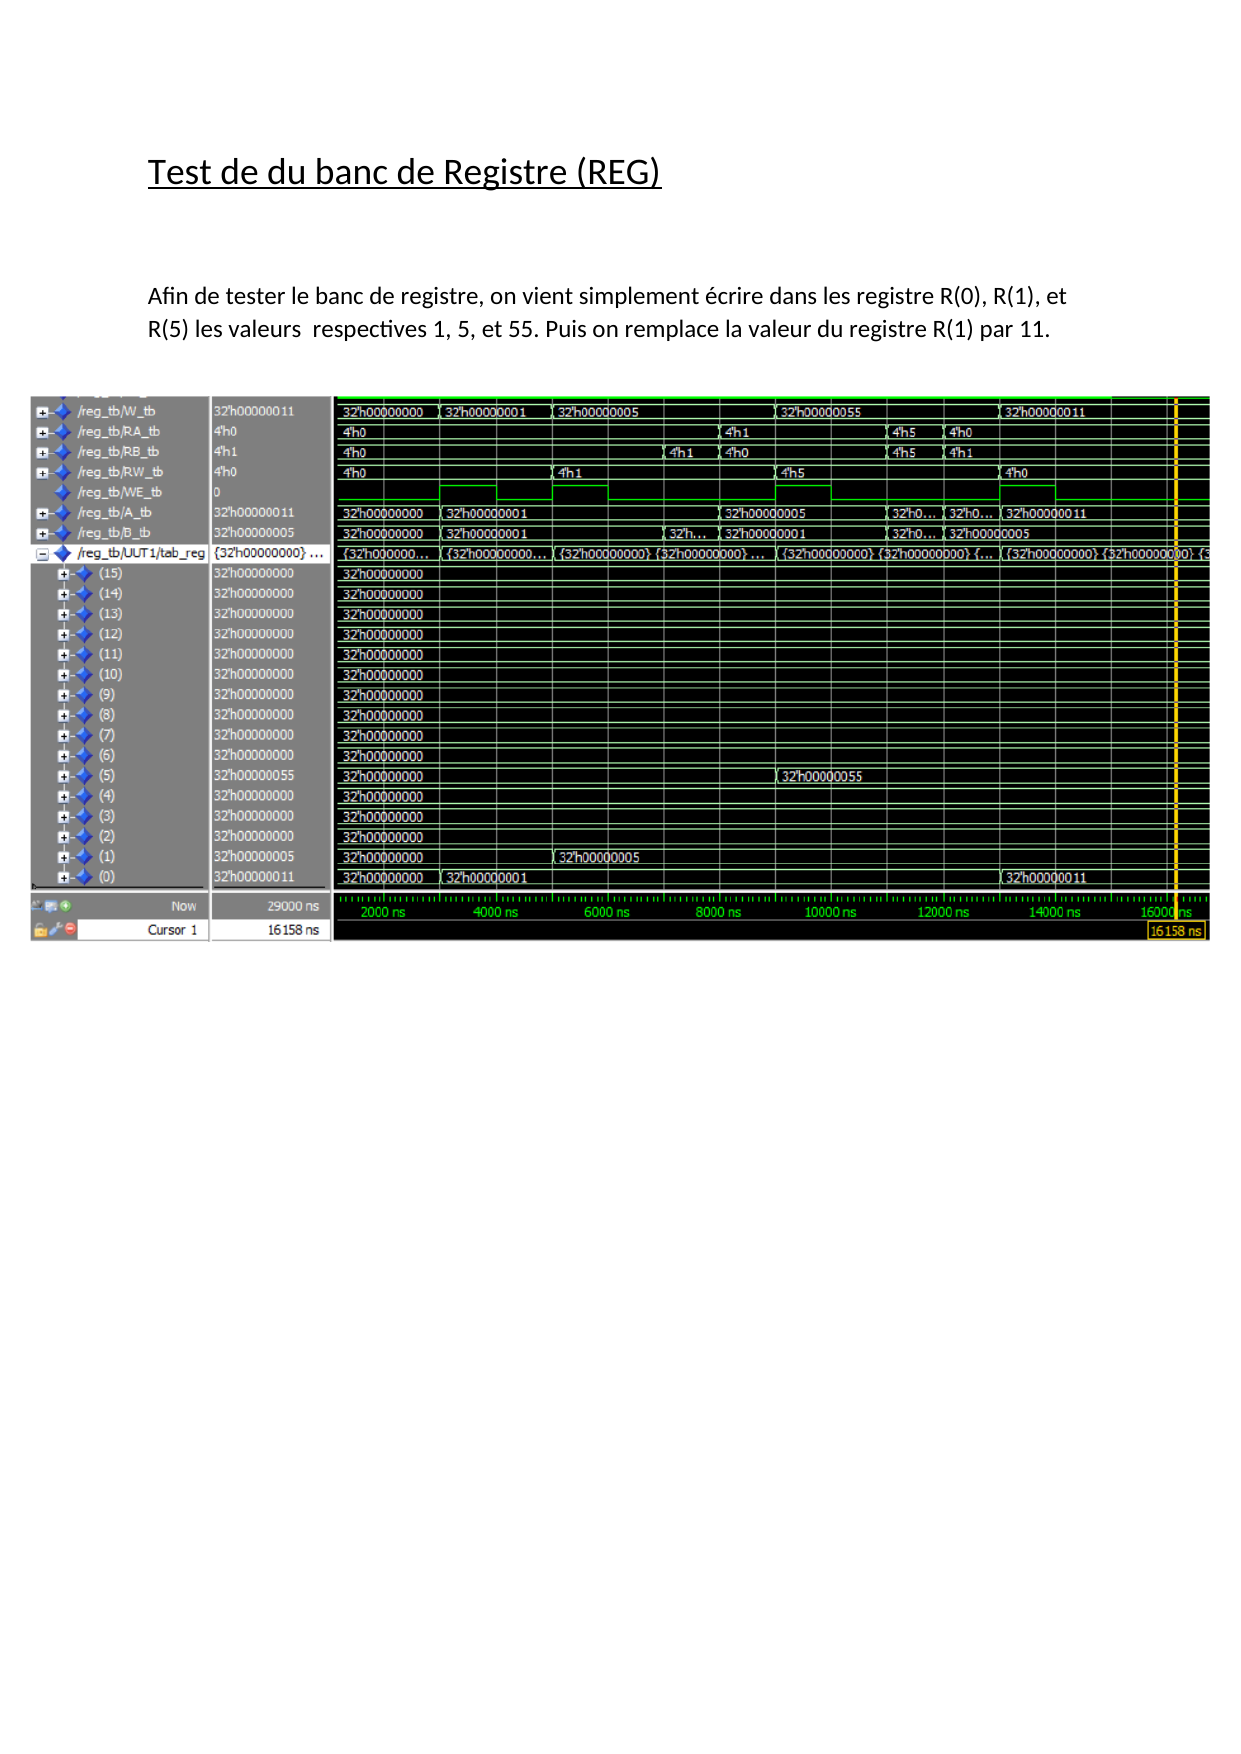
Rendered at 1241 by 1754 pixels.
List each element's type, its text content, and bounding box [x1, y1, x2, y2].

text Test de du banc de Registre (REG) [148, 148, 1093, 193]
picture [30, 396, 1210, 942]
text Afin de tester le banc de registre, on vient simplement écrire dans les registre R(0), R(1), et R(5) les valeurs respectives 1, 5, et 55. Puis on remplace la valeur du registre R(1) par 11. [148, 280, 1093, 343]
